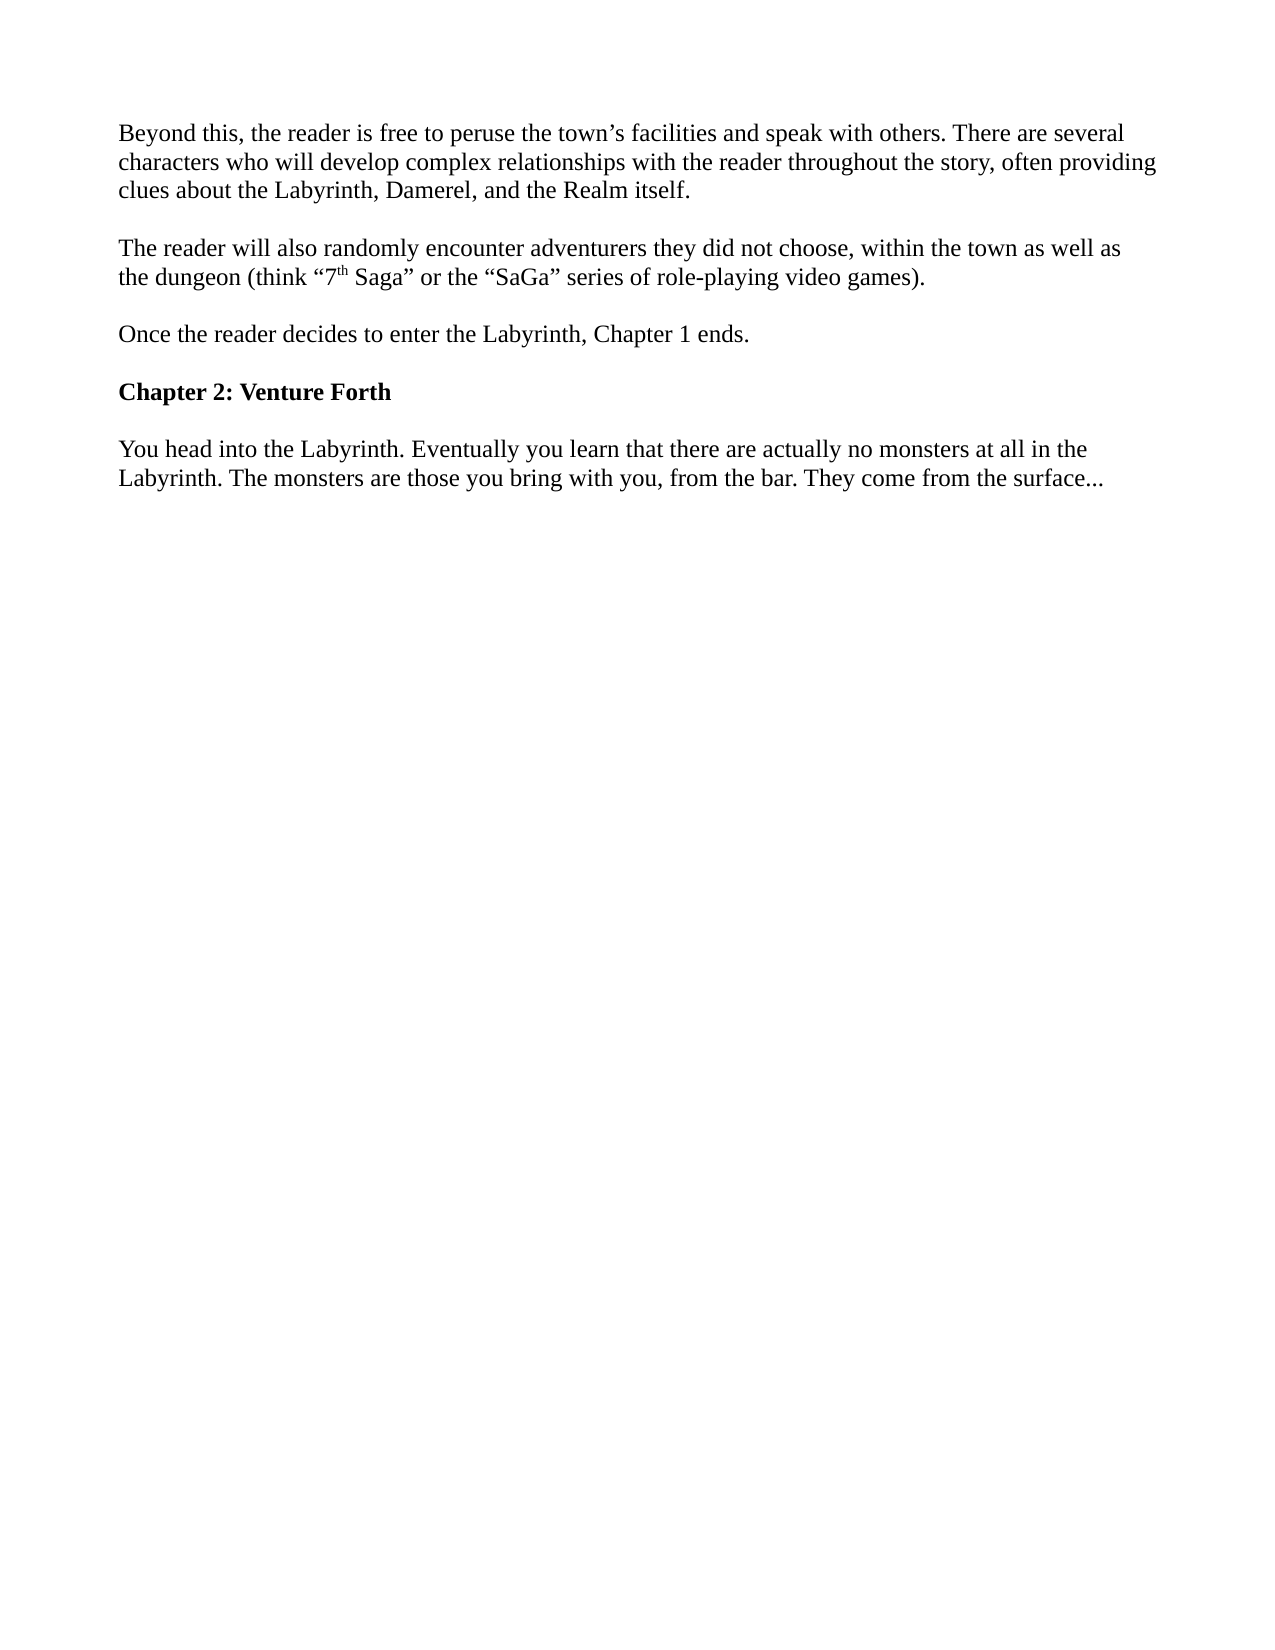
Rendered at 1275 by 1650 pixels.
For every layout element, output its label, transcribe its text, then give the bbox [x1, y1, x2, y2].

text Beyond this, the reader is free to peruse the town’s facilities and speak with others. There are several characters who will develop complex relationships with the reader throughout the story, often providing clues about the Labyrinth, Damerel, and the Realm itself. [118, 118, 1157, 204]
text Chapter 2: Venture Forth [118, 377, 1157, 406]
text The reader will also randomly encounter adventurers they did not choose, within the town as well as the dungeon (think “7th Saga” or the “SaGa” series of role-playing video games). [118, 233, 1157, 291]
text You head into the Labyrinth. Eventually you learn that there are actually no monsters at all in the Labyrinth. The monsters are those you bring with you, from the bar. They come from the surface... [118, 434, 1157, 492]
text Once the reader decides to enter the Labyrinth, Chapter 1 ends. [118, 319, 1157, 348]
